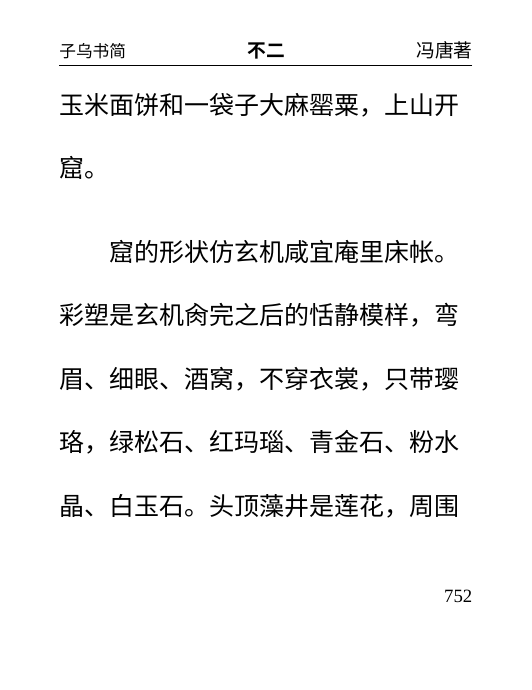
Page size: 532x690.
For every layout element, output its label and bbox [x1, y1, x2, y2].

text [59, 219, 472, 536]
text [59, 72, 472, 199]
